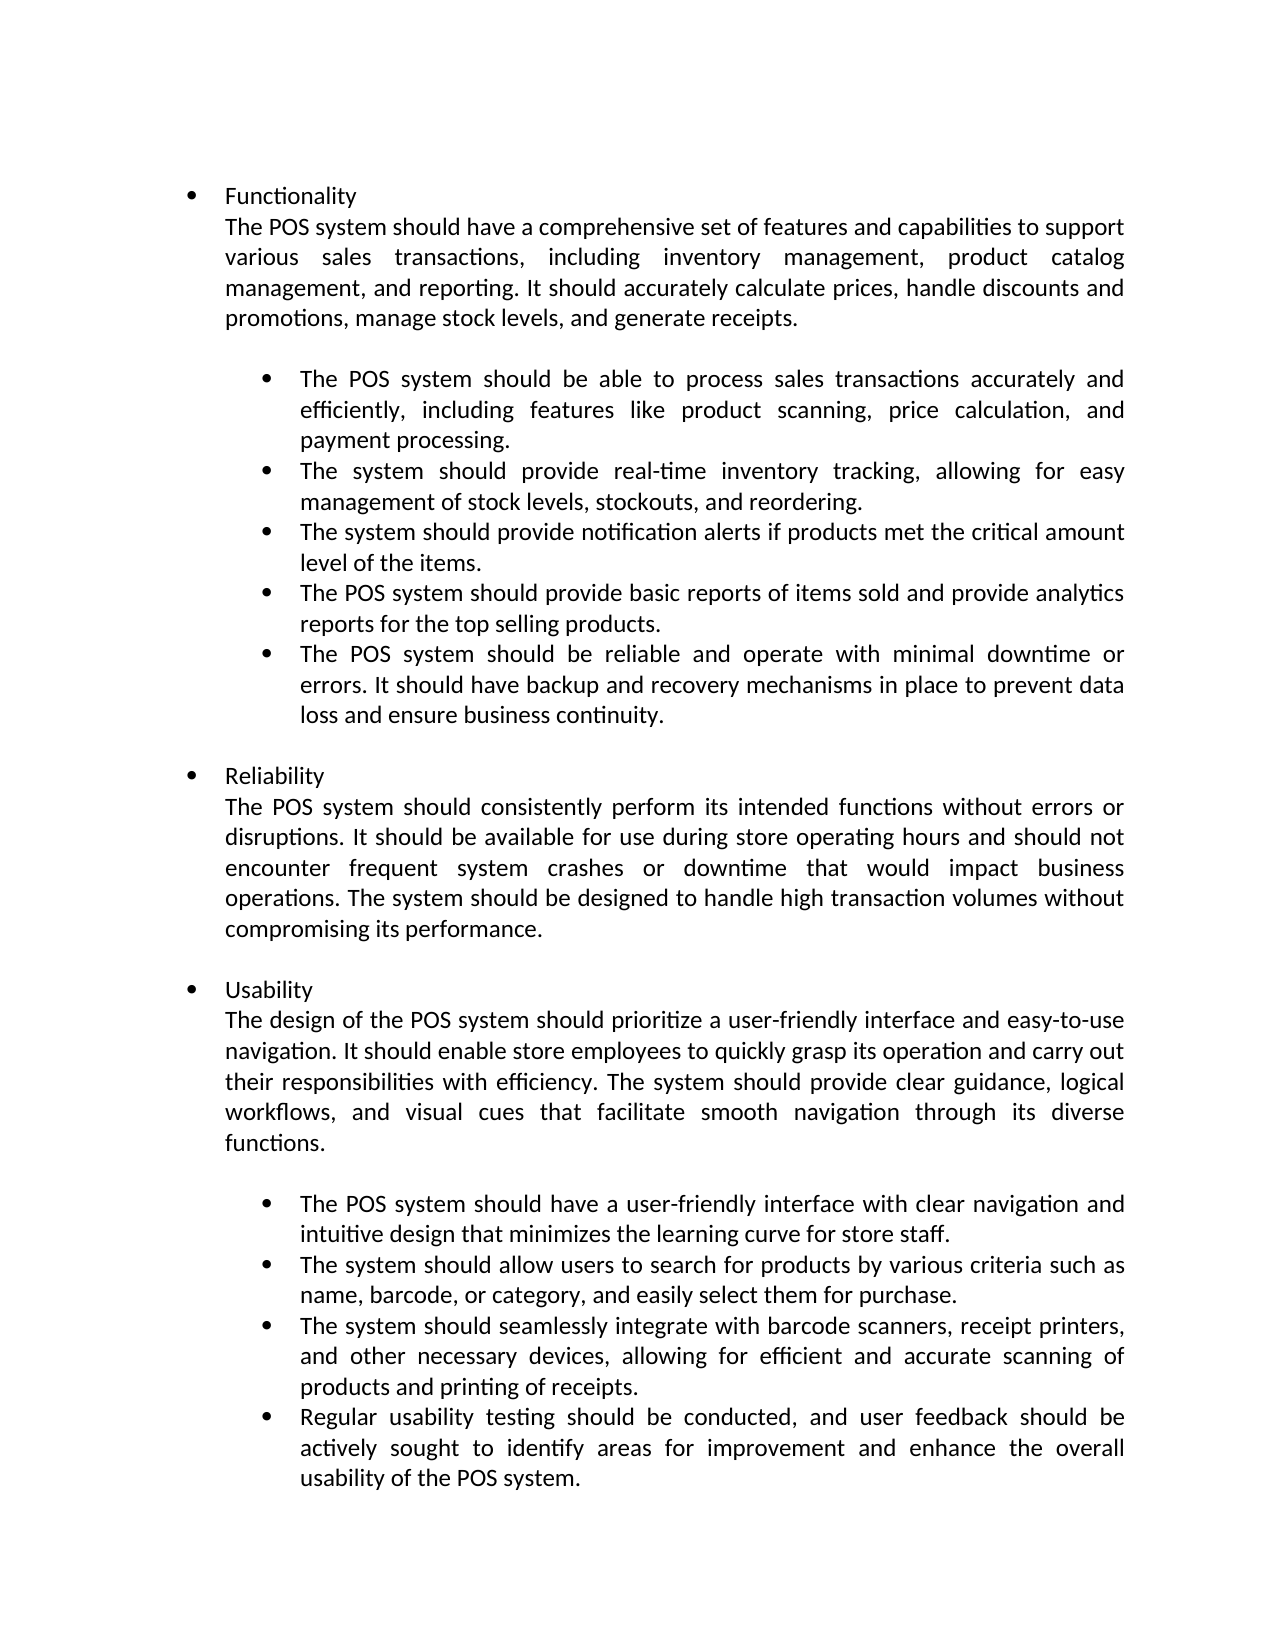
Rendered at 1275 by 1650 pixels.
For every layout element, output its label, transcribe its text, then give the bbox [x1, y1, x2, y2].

list The system should provide real-time inventory tracking, allowing for easy management of stock levels, stockouts, and reordering. [262, 455, 1125, 516]
list The POS system should be able to process sales transactions accurately and efficiently, including features like product scanning, price calculation, and payment processing. [262, 364, 1125, 455]
list Regular usability testing should be conducted, and user feedback should be actively sought to identify areas for improvement and enhance the overall usability of the POS system. [262, 1401, 1125, 1493]
list The design of the POS system should prioritize a user-friendly interface and easy-to-use navigation. It should enable store employees to quickly grasp its operation and carry out their responsibilities with efficiency. The system should provide clear guidance, logical workflows, and visual cues that facilitate smooth navigation through its diverse functions. [225, 1004, 1125, 1157]
list Usability [187, 974, 1125, 1004]
list The system should allow users to search for products by various criteria such as name, barcode, or category, and easily select them for purchase. [262, 1249, 1125, 1310]
list The system should seamlessly integrate with barcode scanners, receipt printers, and other necessary devices, allowing for efficient and accurate scanning of products and printing of receipts. [262, 1310, 1125, 1401]
list The POS system should have a comprehensive set of features and capabilities to support various sales transactions, including inventory management, product catalog management, and reporting. It should accurately calculate prices, handle discounts and promotions, manage stock levels, and generate receipts. [225, 211, 1125, 333]
list The POS system should have a user-friendly interface with clear navigation and intuitive design that minimizes the learning curve for store staff. [262, 1188, 1125, 1249]
list Functionality [187, 181, 1125, 211]
list The POS system should be reliable and operate with minimal downtime or errors. It should have backup and recovery mechanisms in place to prevent data loss and ensure business continuity. [262, 638, 1125, 730]
list The system should provide notification alerts if products met the critical amount level of the items. [262, 516, 1125, 577]
list The POS system should consistently perform its intended functions without errors or disruptions. It should be available for use during store operating hours and should not encounter frequent system crashes or downtime that would impact business operations. The system should be designed to handle high transaction volumes without compromising its performance. [225, 791, 1125, 943]
list The POS system should provide basic reports of items sold and provide analytics reports for the top selling products. [262, 577, 1125, 638]
list Reliability [187, 760, 1125, 791]
